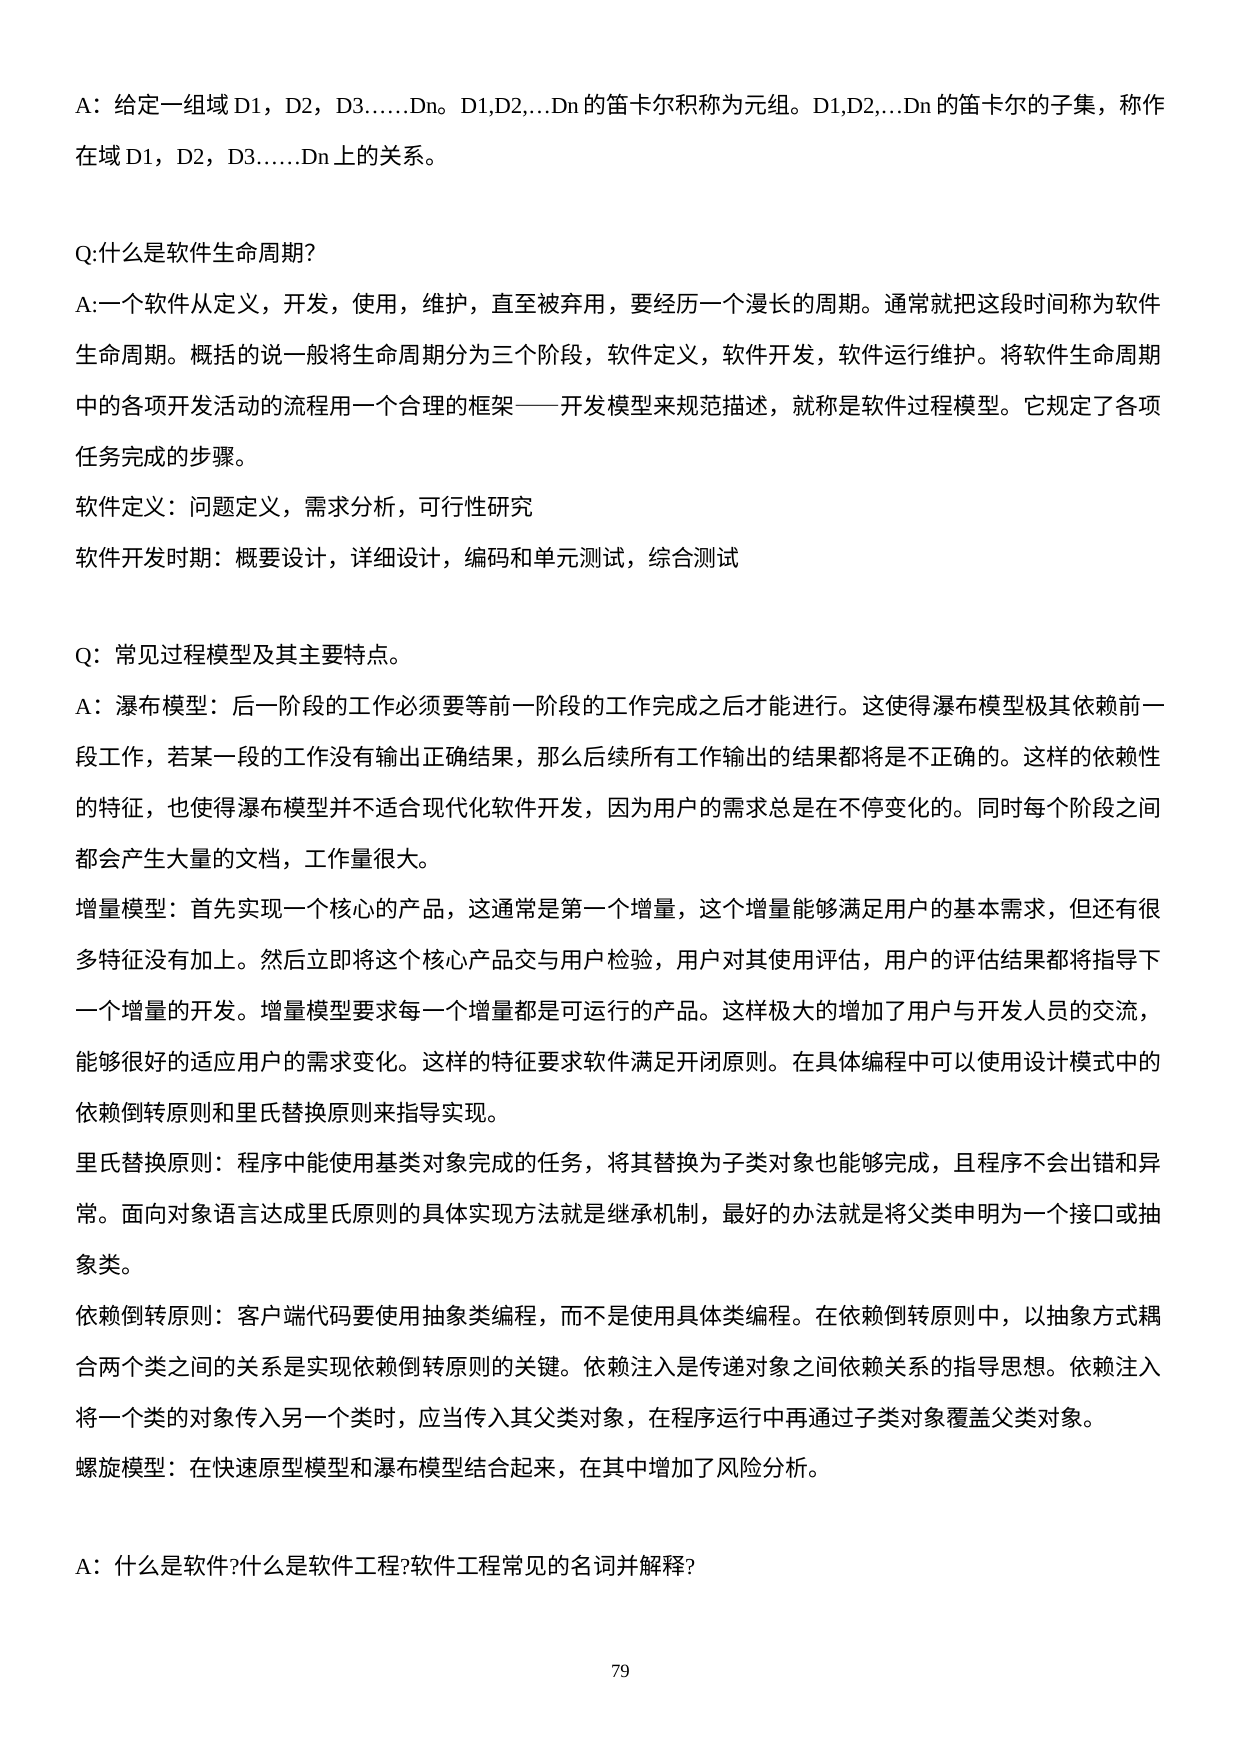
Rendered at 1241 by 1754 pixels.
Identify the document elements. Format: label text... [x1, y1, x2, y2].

text 依赖倒转原则：客户端代码要使用抽象类编程，而不是使用具体类编程。在依赖倒转原则中，以抽象方式耦合两个类之间的关系是实现依赖倒转原则的关键。依赖注入是传递对象之间依赖关系的指导思想。依赖注入将一个类的对象传入另一个类时，应当传入其父类对象，在程序运行中再通过子类对象覆盖父类对象。 [75, 1297, 1165, 1433]
text 里氏替换原则：程序中能使用基类对象完成的任务，将其替换为子类对象也能够完成，且程序不会出错和异常。面向对象语言达成里氏原则的具体实现方法就是继承机制，最好的办法就是将父类申明为一个接口或抽象类。 [75, 1145, 1165, 1281]
text Q：常见过程模型及其主要特点。 [75, 637, 1165, 671]
text Q:什么是软件生命周期？ [75, 235, 1165, 269]
text A:一个软件从定义，开发，使用，维护，直至被弃用，要经历一个漫长的周期。通常就把这段时间称为软件生命周期。概括的说一般将生命周期分为三个阶段，软件定义，软件开发，软件运行维护。将软件生命周期中的各项开发活动的流程用一个合理的框架——开发模型来规范描述，就称是软件过程模型。它规定了各项任务完成的步骤。 [75, 285, 1165, 472]
text A：什么是软件?什么是软件工程?软件工程常见的名词并解释? [75, 1547, 1165, 1581]
text A：瀑布模型：后一阶段的工作必须要等前一阶段的工作完成之后才能进行。这使得瀑布模型极其依赖前一段工作，若某一段的工作没有输出正确结果，那么后续所有工作输出的结果都将是不正确的。这样的依赖性的特征，也使得瀑布模型并不适合现代化软件开发，因为用户的需求总是在不停变化的。同时每个阶段之间都会产生大量的文档，工作量很大。 [75, 687, 1165, 874]
text 增量模型：首先实现一个核心的产品，这通常是第一个增量，这个增量能够满足用户的基本需求，但还有很多特征没有加上。然后立即将这个核心产品交与用户检验，用户对其使用评估，用户的评估结果都将指导下一个增量的开发。增量模型要求每一个增量都是可运行的产品。这样极大的增加了用户与开发人员的交流，能够很好的适应用户的需求变化。这样的特征要求软件满足开闭原则。在具体编程中可以使用设计模式中的依赖倒转原则和里氏替换原则来指导实现。 [75, 891, 1165, 1128]
text 软件定义：问题定义，需求分析，可行性研究 [75, 489, 1165, 523]
text 螺旋模型：在快速原型模型和瀑布模型结合起来，在其中增加了风险分析。 [75, 1450, 1165, 1484]
text A：给定一组域D1，D2，D3……Dn。D1,D2,…Dn的笛卡尔积称为元组。D1,D2,…Dn的笛卡尔的子集，称作在域D1，D2，D3……Dn上的关系。 [75, 86, 1165, 171]
text 软件开发时期：概要设计，详细设计，编码和单元测试，综合测试 [75, 539, 1165, 573]
